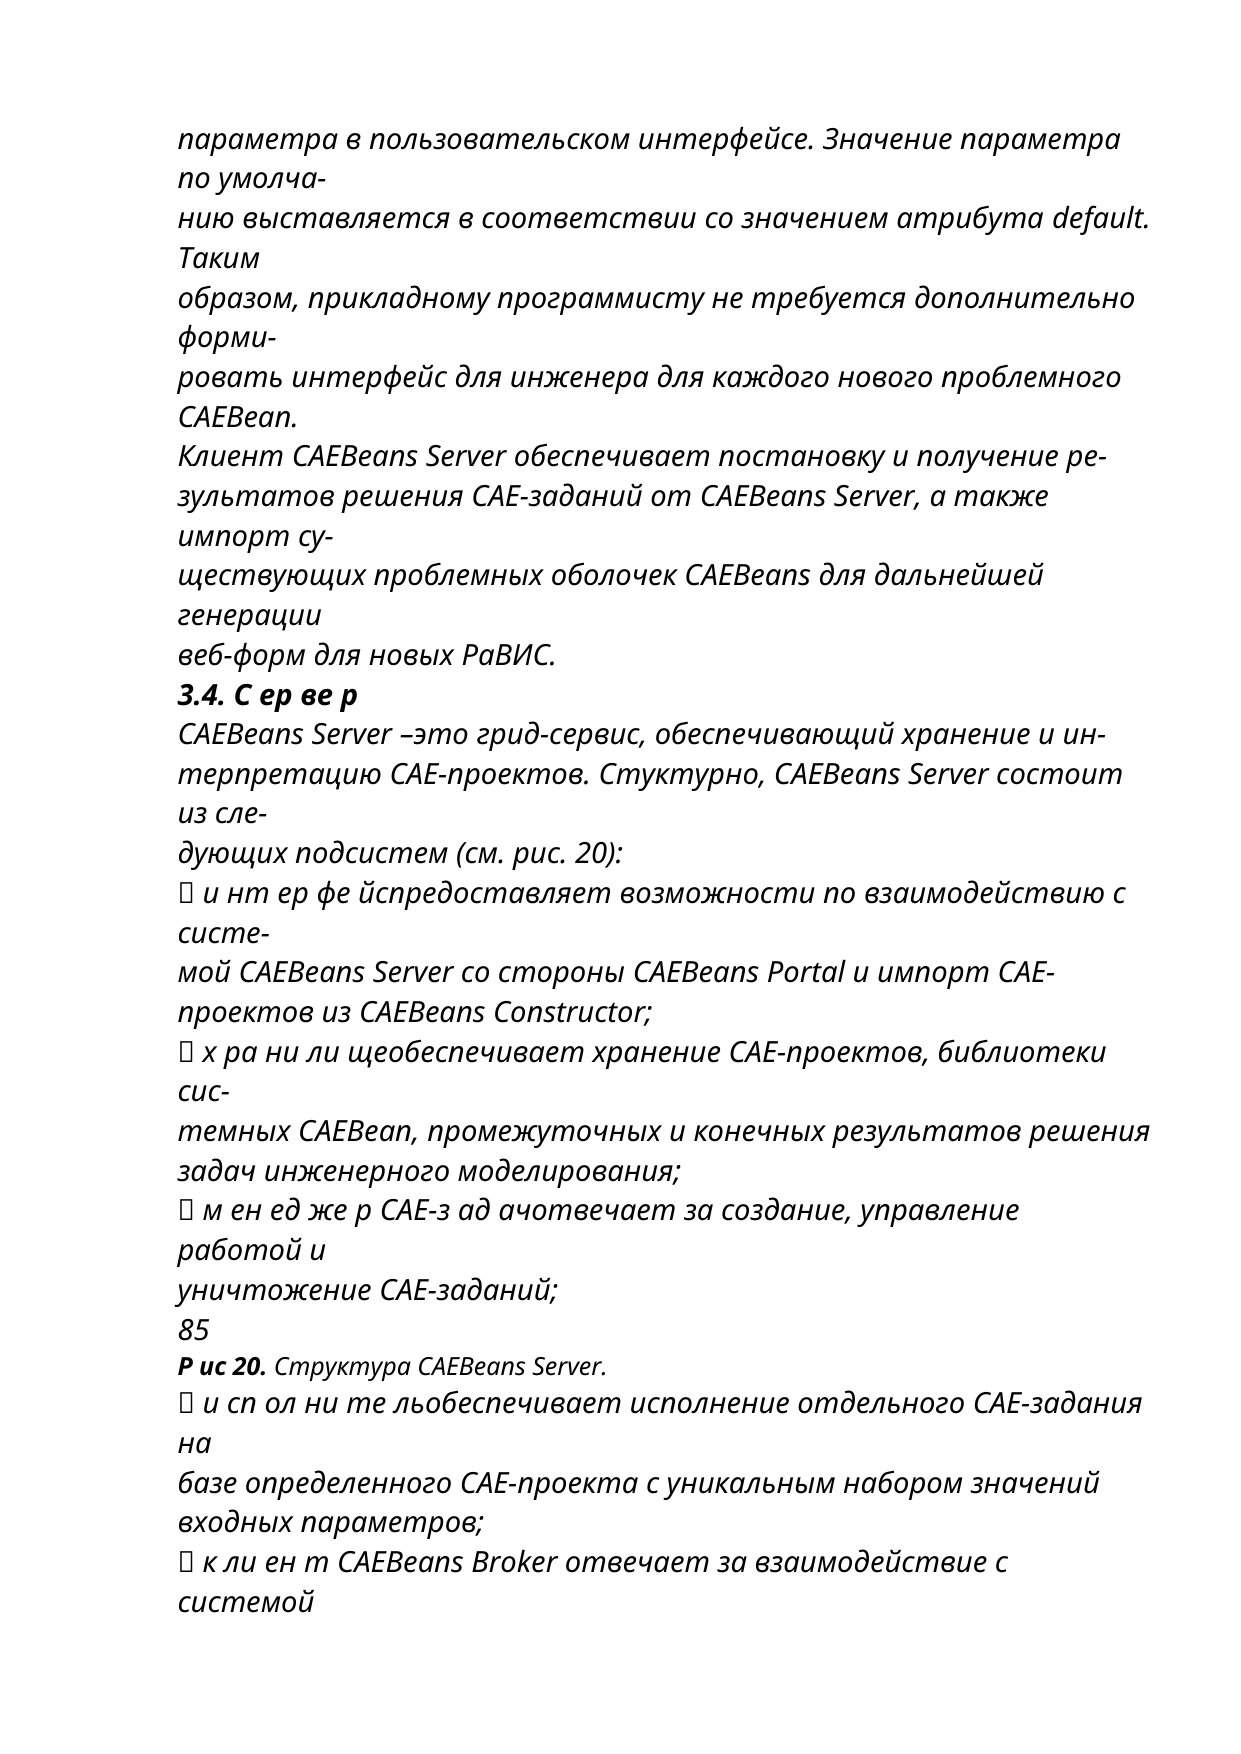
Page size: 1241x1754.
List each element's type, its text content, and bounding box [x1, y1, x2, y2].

text  х ра ни ли щеобеспечивает хранение CAE-проектов, библиотеки сис- [177, 1031, 1152, 1110]
text образом, прикладному программисту не требуется дополнительно форми- [177, 277, 1152, 356]
text 3.4. С ер ве р [177, 674, 1152, 713]
text терпретацию CAE-проектов. Стуктурно, CAEBeans Server состоит из сле- [177, 753, 1152, 832]
text зультатов решения CAE-заданий от CAEBeans Server, а также импорт су- [177, 475, 1152, 555]
text мой CAEBeans Server со стороны CAEBeans Portal и импорт CAE- [177, 952, 1152, 991]
text проектов из CAEBeans Constructor; [177, 991, 1152, 1031]
text нию выставляется в соответствии со значением атрибута default. Таким [177, 197, 1152, 277]
text 85 [177, 1309, 1152, 1348]
text ровать интерфейс для инженера для каждого нового проблемного [177, 356, 1152, 396]
text  и сп ол ни те льобеспечивает исполнение отдельного CAE-задания на [177, 1382, 1152, 1462]
text  к ли ен т CAEBeans Broker отвечает за взаимодействие с системой [177, 1541, 1152, 1621]
text веб-форм для новых РаВИС. [177, 634, 1152, 674]
text параметра в пользовательском интерфейсе. Значение параметра по умолча- [177, 118, 1152, 197]
text  и нт ер фе йспредоставляет возможности по взаимодействию с систе- [177, 872, 1152, 952]
text  м ен ед же р CAE-з ад ачотвечает за создание, управление работой и [177, 1190, 1152, 1269]
text Р ис 20. Структура CAEBeans Server. [177, 1348, 1152, 1382]
text дующих подсистем (см. рис. 20): [177, 832, 1152, 872]
text входных параметров; [177, 1502, 1152, 1541]
text CAEBean. [177, 396, 1152, 436]
text ществующих проблемных оболочек CAEBeans для дальнейшей генерации [177, 555, 1152, 634]
text уничтожение CAE-заданий; [177, 1269, 1152, 1309]
text Клиент CAEBeans Server обеспечивает постановку и получение ре- [177, 436, 1152, 475]
text CAEBeans Server –это грид-сервис, обеспечивающий хранение и ин- [177, 713, 1152, 753]
text задач инженерного моделирования; [177, 1150, 1152, 1190]
text базе определенного CAE-проекта с уникальным набором значений [177, 1462, 1152, 1502]
text темных CAEBean, промежуточных и конечных результатов решения [177, 1110, 1152, 1150]
